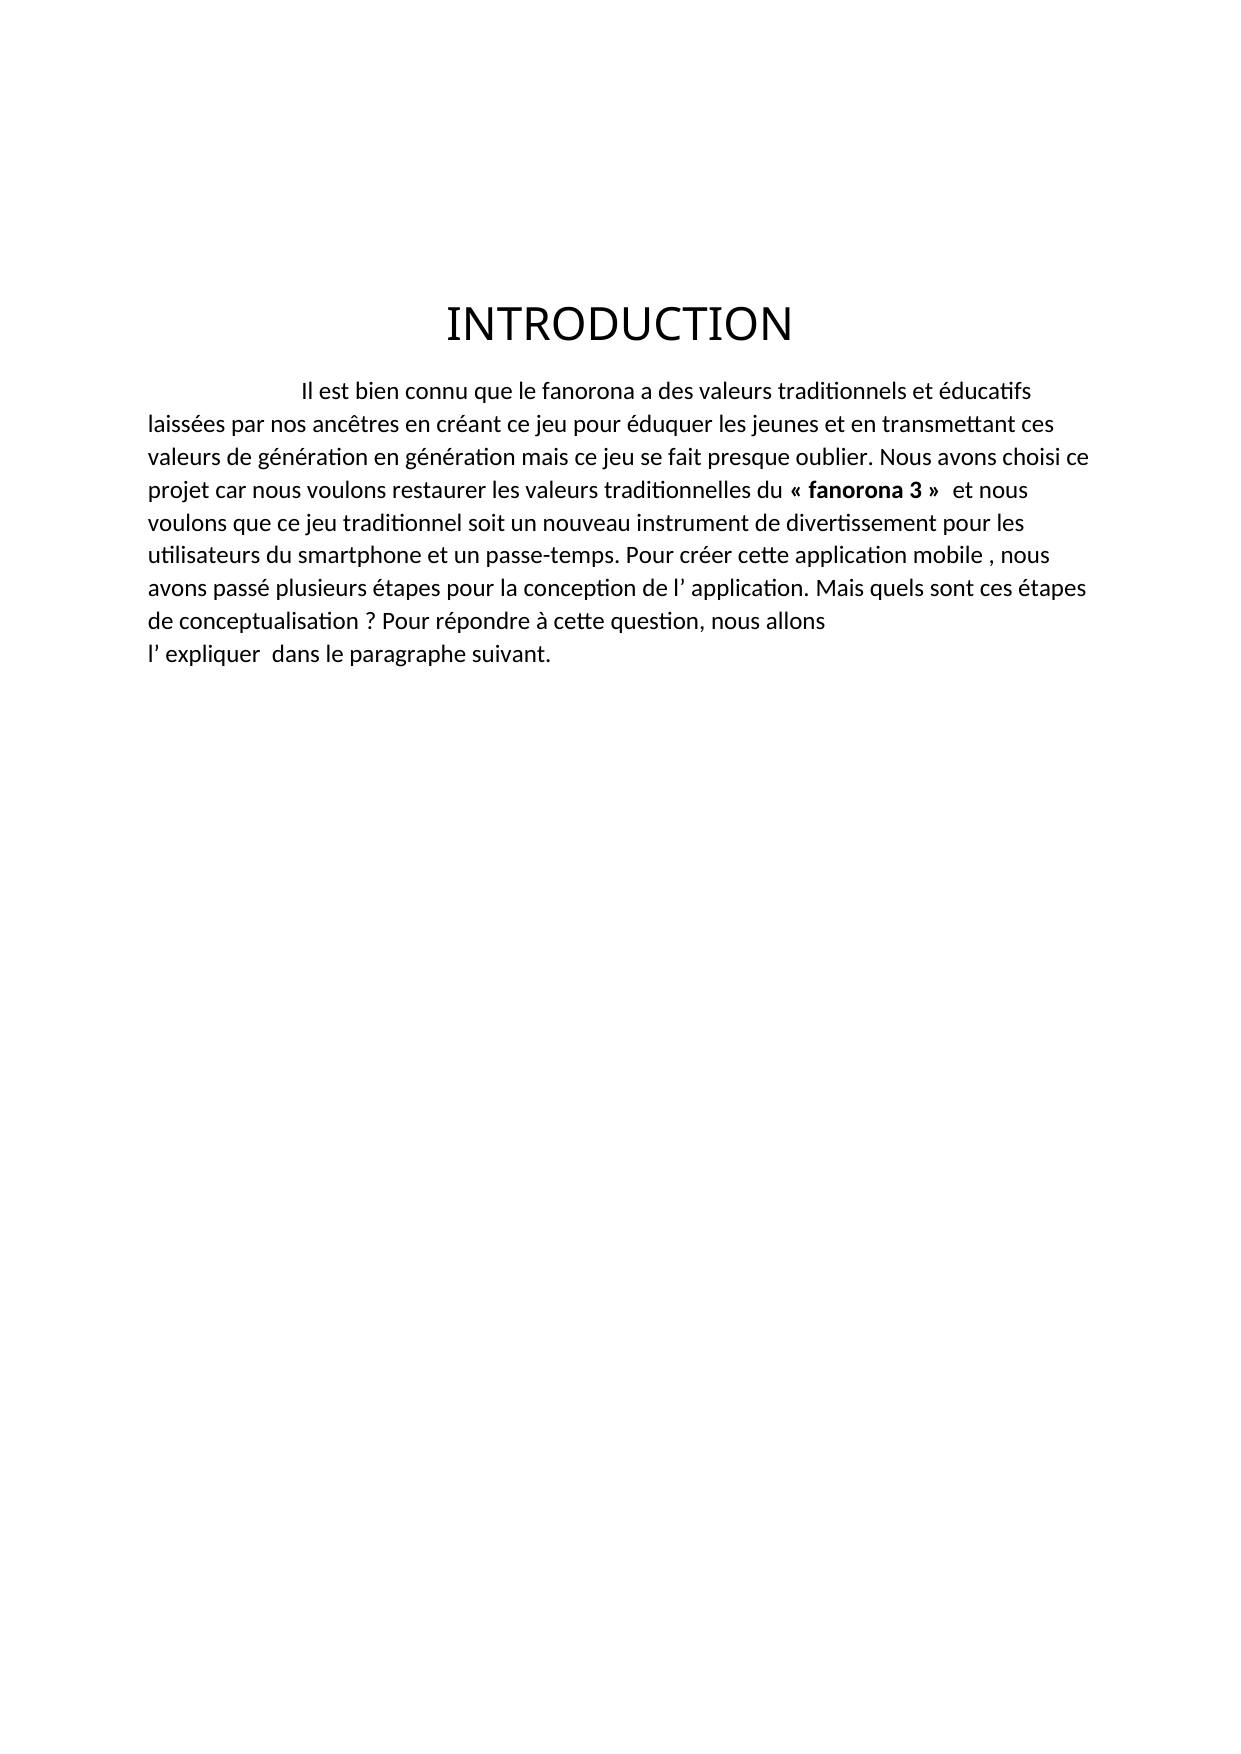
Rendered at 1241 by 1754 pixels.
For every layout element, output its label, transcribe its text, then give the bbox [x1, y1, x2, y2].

text INTRODUCTION [148, 291, 1093, 353]
text Il est bien connu que le fanorona a des valeurs traditionnels et éducatifs laissées par nos ancêtres en créant ce jeu pour éduquer les jeunes et en transmettant ces valeurs de génération en génération mais ce jeu se fait presque oublier. Nous avons choisi ce projet car nous voulons restaurer les valeurs traditionnelles du « fanorona 3 » et nous voulons que ce jeu traditionnel soit un nouveau instrument de divertissement pour les utilisateurs du smartphone et un passe-temps. Pour créer cette application mobile , nous avons passé plusieurs étapes pour la conception de l’ application. Mais quels sont ces étapes de conceptualisation ? Pour répondre à cette question, nous allons [148, 375, 1093, 636]
text l’ expliquer dans le paragraphe suivant. [148, 638, 1093, 669]
